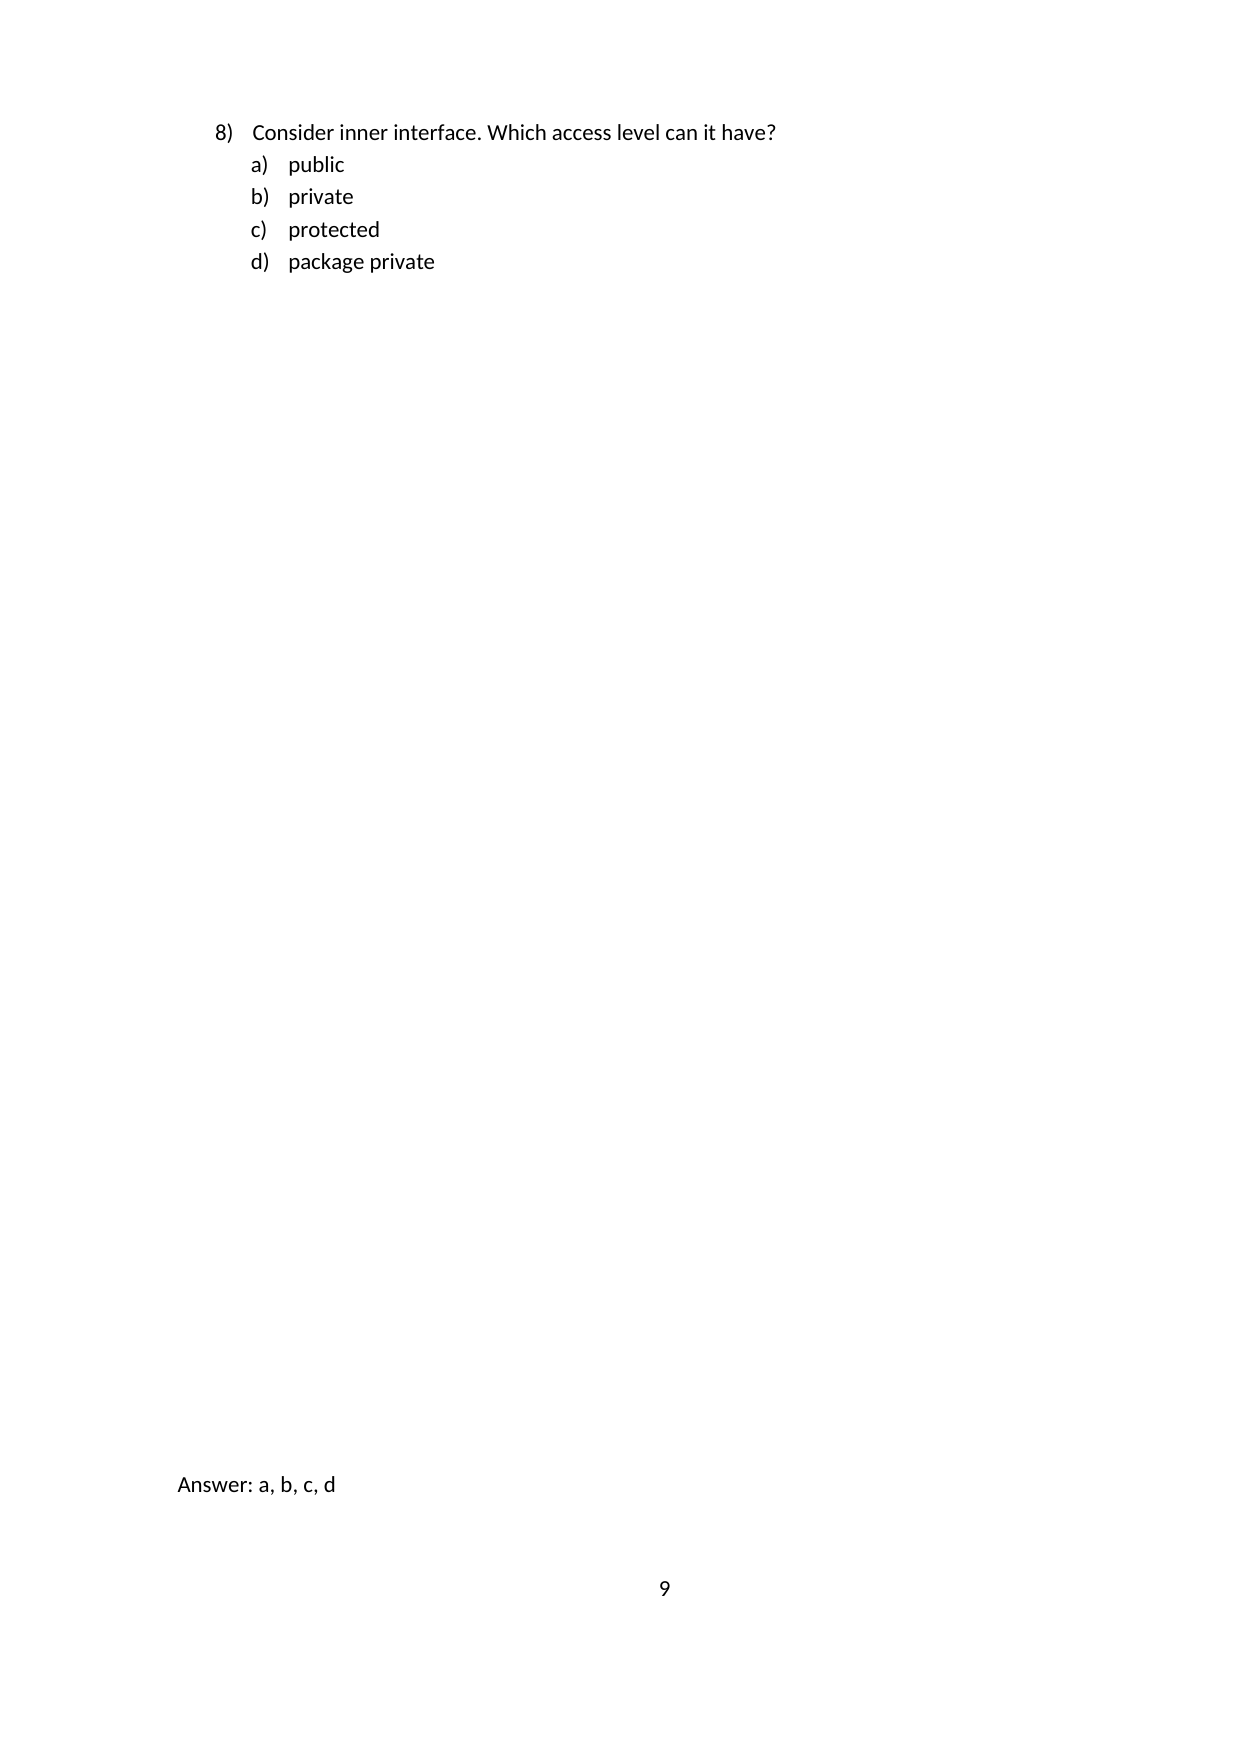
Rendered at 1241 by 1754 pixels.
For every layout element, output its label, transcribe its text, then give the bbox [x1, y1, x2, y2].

list public [251, 150, 1152, 178]
list protected [251, 215, 1152, 243]
list Consider inner interface. Which access level can it have? [215, 118, 1152, 146]
text Answer: a, b, c, d [177, 1470, 1152, 1498]
list package private [251, 247, 1152, 275]
list private [251, 182, 1152, 211]
